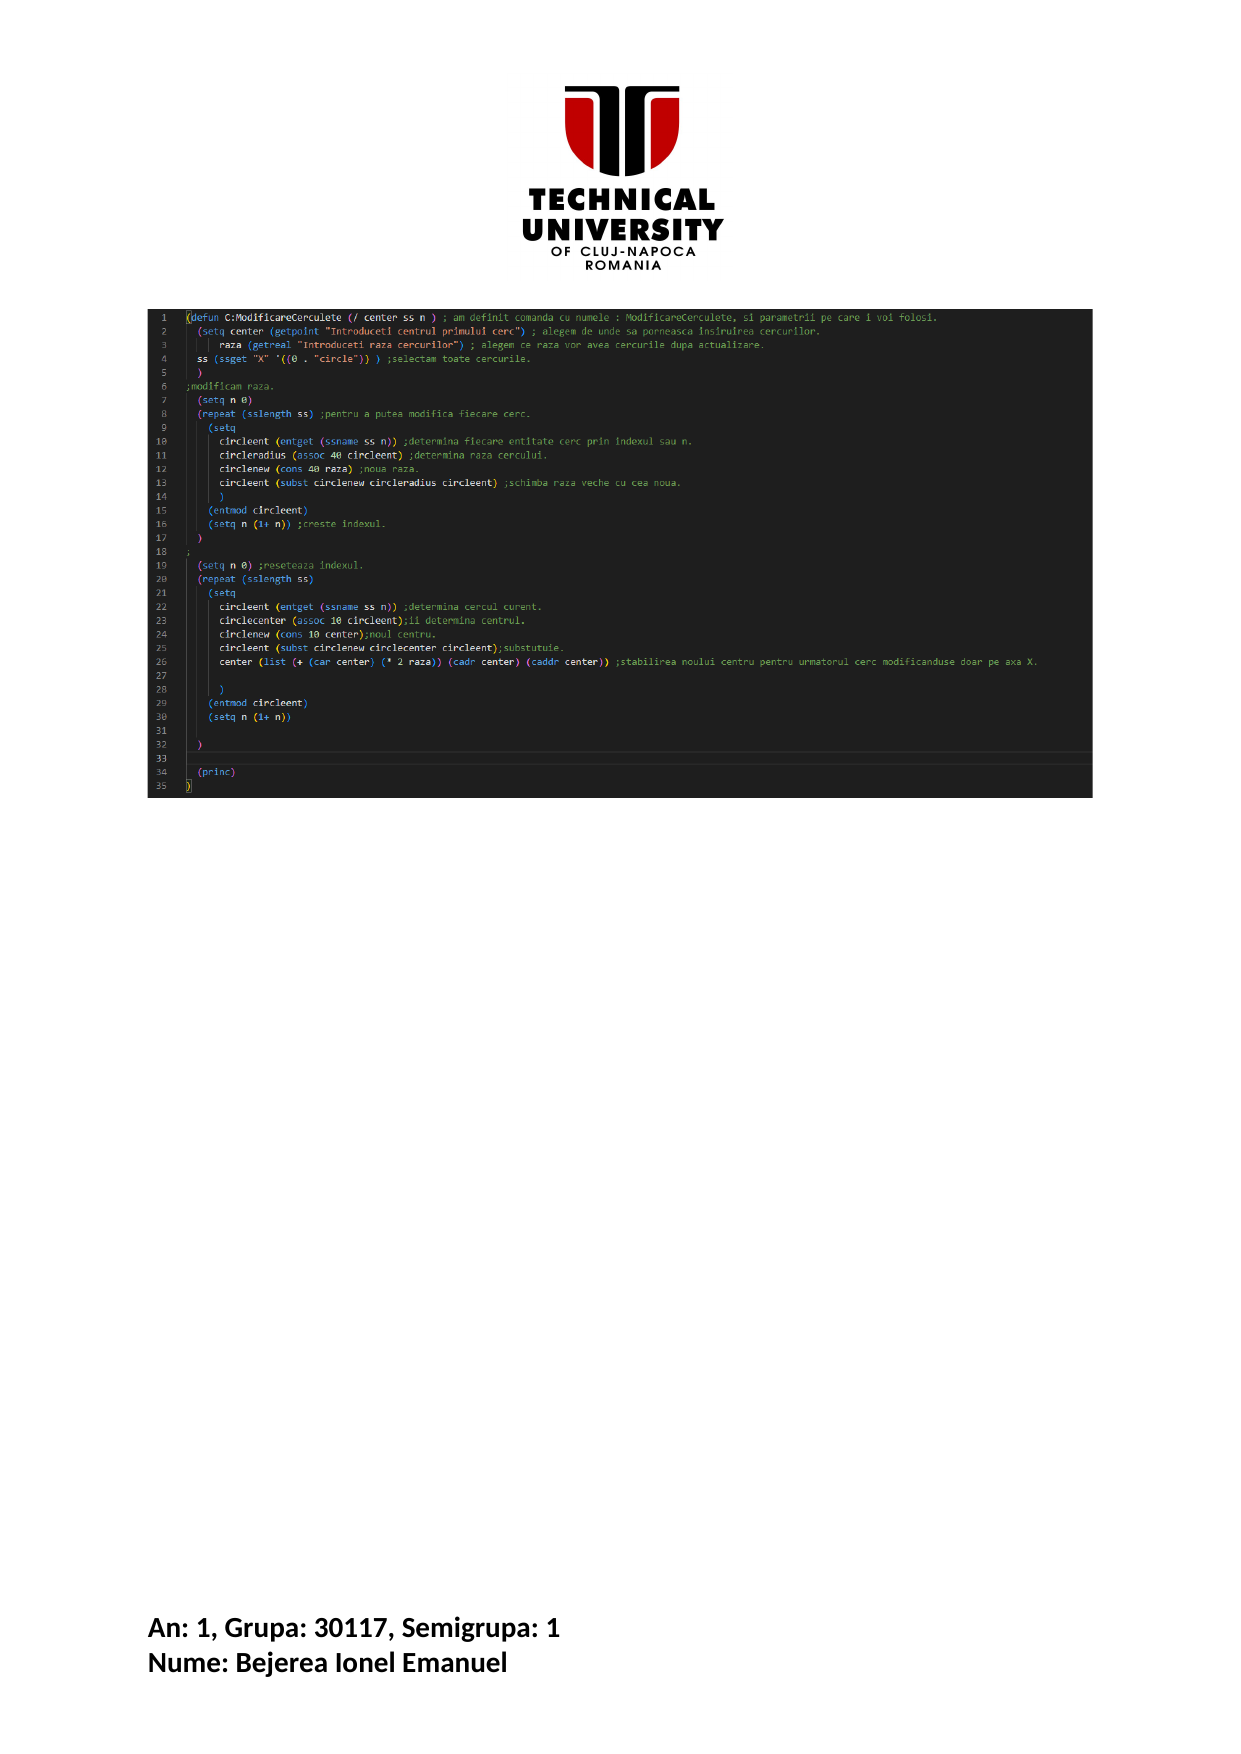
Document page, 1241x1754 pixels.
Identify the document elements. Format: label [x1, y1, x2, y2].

picture [147, 309, 1093, 798]
picture [507, 73, 733, 281]
